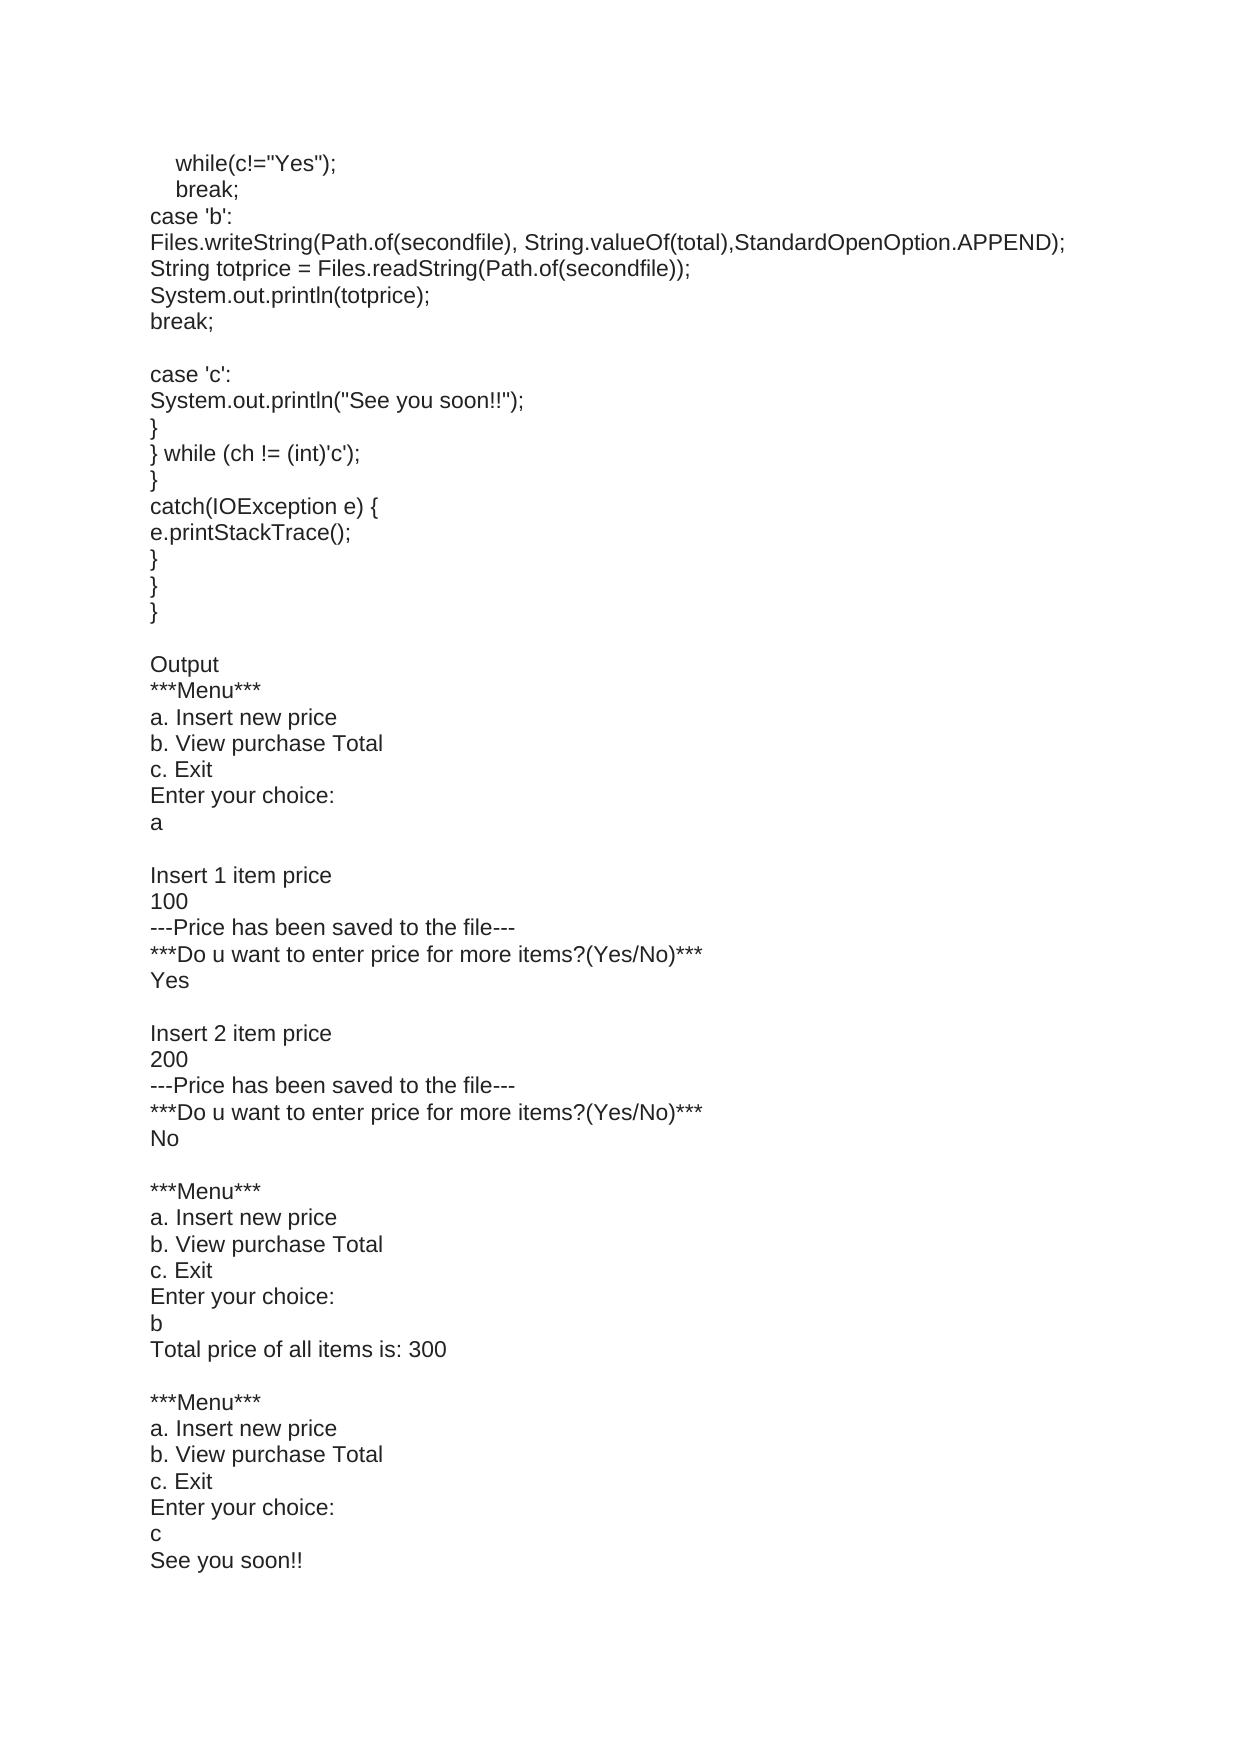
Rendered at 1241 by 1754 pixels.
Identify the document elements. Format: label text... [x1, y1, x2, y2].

text No [150, 1125, 1090, 1151]
text ---Price has been saved to the file--- [150, 914, 1090, 941]
text while(c!="Yes"); [150, 150, 1090, 176]
text case 'c': [150, 361, 1090, 387]
text } [150, 598, 1090, 624]
text } [150, 572, 1090, 598]
text } while (ch != (int)'c'); [150, 440, 1090, 466]
text Insert 2 item price [150, 1020, 1090, 1046]
text System.out.println("See you soon!!"); [150, 387, 1090, 413]
text b. View purchase Total [150, 730, 1090, 756]
text Enter your choice: [150, 782, 1090, 809]
text } [150, 545, 1090, 572]
text Insert 1 item price [150, 862, 1090, 888]
text See you soon!! [150, 1547, 1090, 1573]
text } [150, 413, 1090, 440]
text ***Menu*** [150, 677, 1090, 703]
text ---Price has been saved to the file--- [150, 1072, 1090, 1099]
text c. Exit [150, 1257, 1090, 1283]
text Total price of all items is: 300 [150, 1336, 1090, 1362]
text c. Exit [150, 1468, 1090, 1494]
text c [150, 1520, 1090, 1547]
text ***Menu*** [150, 1389, 1090, 1415]
text String totprice = Files.readString(Path.of(secondfile)); [150, 255, 1090, 282]
text e.printStackTrace(); [150, 519, 1090, 545]
text ***Menu*** [150, 1178, 1090, 1204]
text ***Do u want to enter price for more items?(Yes/No)*** [150, 1099, 1090, 1125]
text b. View purchase Total [150, 1441, 1090, 1468]
text Enter your choice: [150, 1494, 1090, 1520]
text Files.writeString(Path.of(secondfile), String.valueOf(total),StandardOpenOption.APPEND); [150, 229, 1090, 255]
text a. Insert new price [150, 1204, 1090, 1231]
text break; [150, 308, 1090, 334]
text Output [150, 651, 1090, 677]
text a. Insert new price [150, 703, 1090, 730]
text b [150, 1309, 1090, 1336]
text b. View purchase Total [150, 1231, 1090, 1257]
text System.out.println(totprice); [150, 282, 1090, 308]
text } [150, 466, 1090, 493]
text ***Do u want to enter price for more items?(Yes/No)*** [150, 941, 1090, 967]
text break; [150, 176, 1090, 203]
text Yes [150, 967, 1090, 993]
text case 'b': [150, 203, 1090, 229]
text a. Insert new price [150, 1415, 1090, 1441]
text 100 [150, 888, 1090, 914]
text a [150, 809, 1090, 835]
text 200 [150, 1046, 1090, 1072]
text Enter your choice: [150, 1283, 1090, 1309]
text catch(IOException e) { [150, 493, 1090, 519]
text c. Exit [150, 756, 1090, 782]
